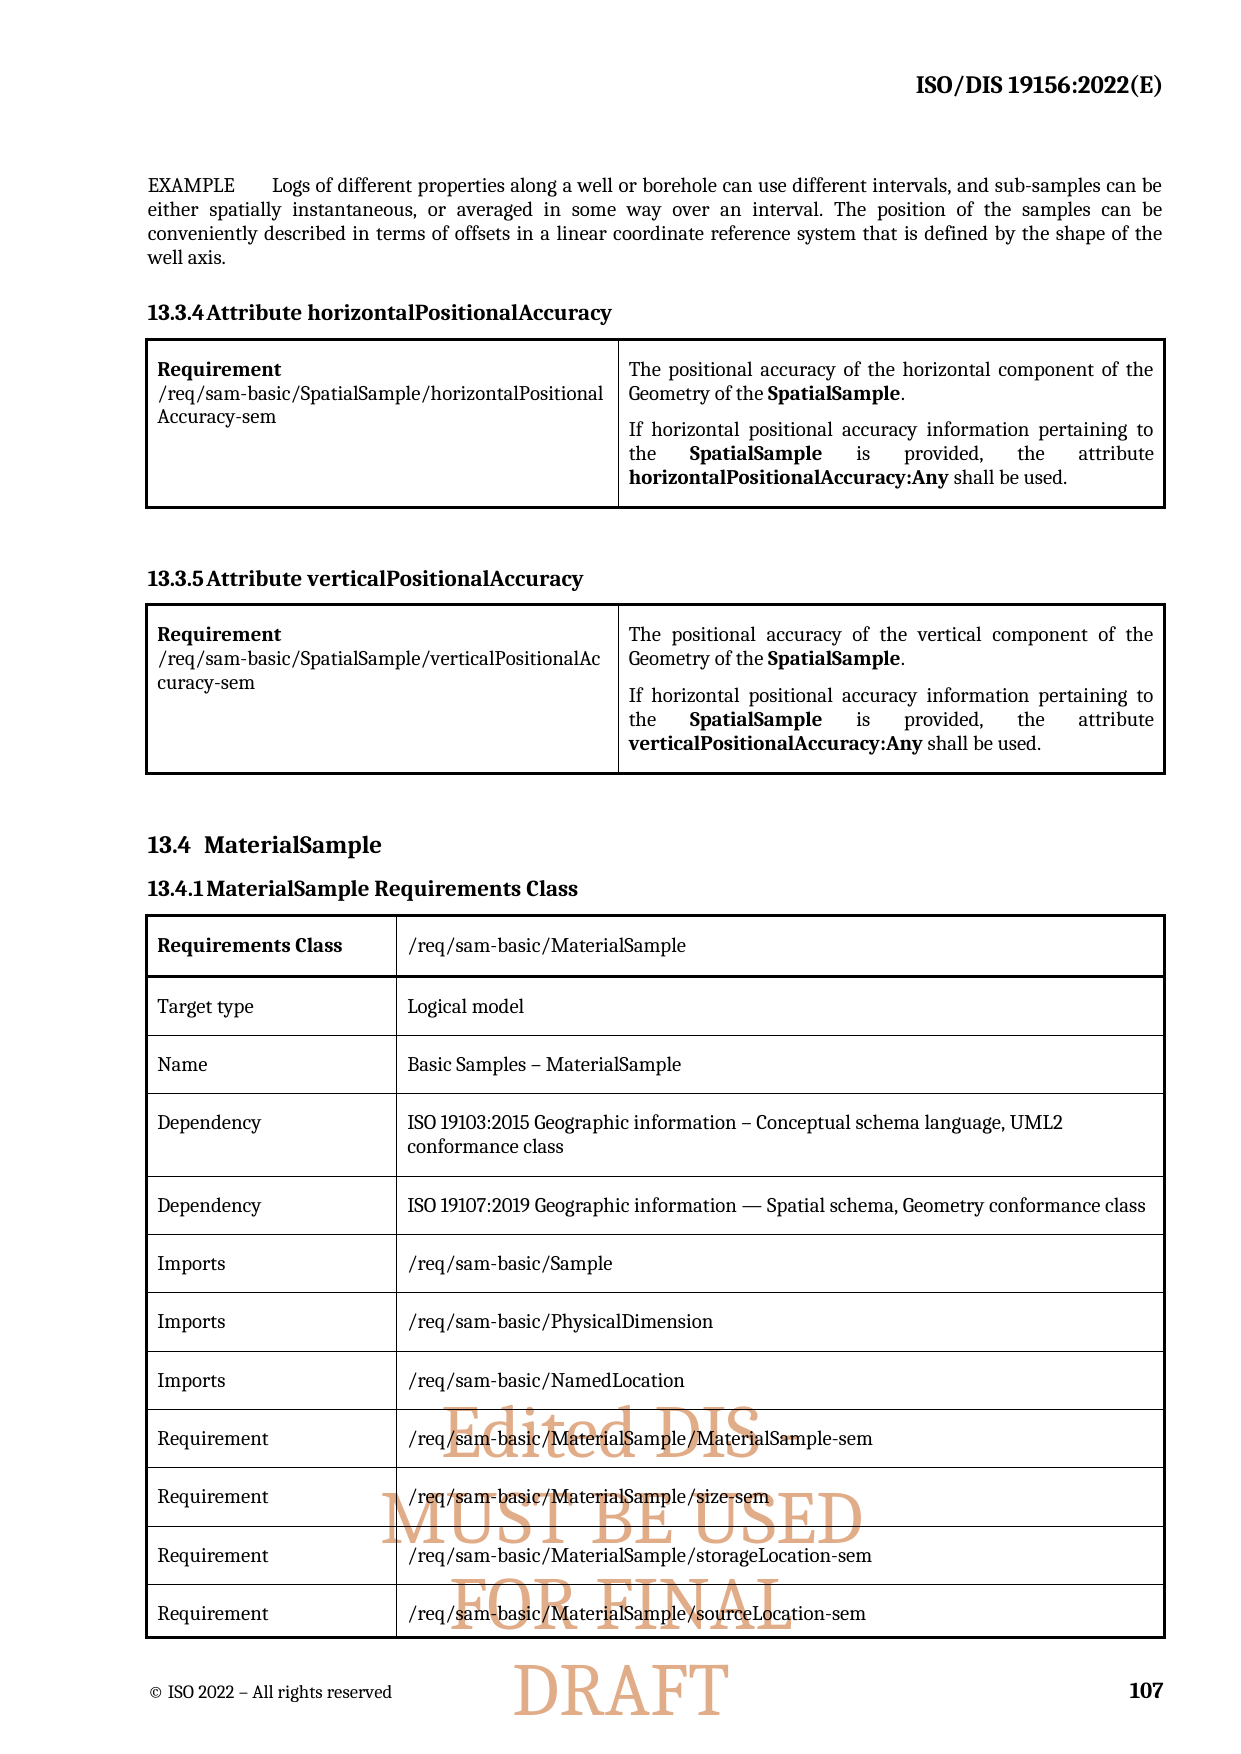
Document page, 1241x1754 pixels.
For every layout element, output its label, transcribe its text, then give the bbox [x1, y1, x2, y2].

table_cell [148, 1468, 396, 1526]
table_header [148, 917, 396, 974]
subtitle Attribute verticalPositionalAccuracy [148, 567, 1163, 591]
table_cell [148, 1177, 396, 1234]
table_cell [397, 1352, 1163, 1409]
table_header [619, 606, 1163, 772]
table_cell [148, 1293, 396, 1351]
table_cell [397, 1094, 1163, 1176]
text EXAMPLE Logs of different properties along a well or borehole can use different intervals, and sub-samples can be either spatially instantaneous, or averaged in some way over an interval. The position of the samples can be conveniently described in terms of offsets in a linear coordinate reference system that is defined by the shape of the well axis. [148, 174, 1163, 270]
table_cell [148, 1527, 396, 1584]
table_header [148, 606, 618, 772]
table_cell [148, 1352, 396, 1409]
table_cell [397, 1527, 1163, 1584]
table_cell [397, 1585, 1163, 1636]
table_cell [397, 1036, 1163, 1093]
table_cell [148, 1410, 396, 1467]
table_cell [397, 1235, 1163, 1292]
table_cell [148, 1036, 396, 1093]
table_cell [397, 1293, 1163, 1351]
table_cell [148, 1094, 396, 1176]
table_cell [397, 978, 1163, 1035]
subtitle MaterialSample [148, 833, 1163, 859]
subtitle Attribute horizontalPositionalAccuracy [148, 301, 1163, 325]
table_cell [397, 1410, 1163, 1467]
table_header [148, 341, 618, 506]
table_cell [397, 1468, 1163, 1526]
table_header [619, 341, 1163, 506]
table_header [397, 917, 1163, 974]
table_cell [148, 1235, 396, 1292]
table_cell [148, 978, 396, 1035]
subtitle MaterialSample Requirements Class [148, 878, 1163, 902]
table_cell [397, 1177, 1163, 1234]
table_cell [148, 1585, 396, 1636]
